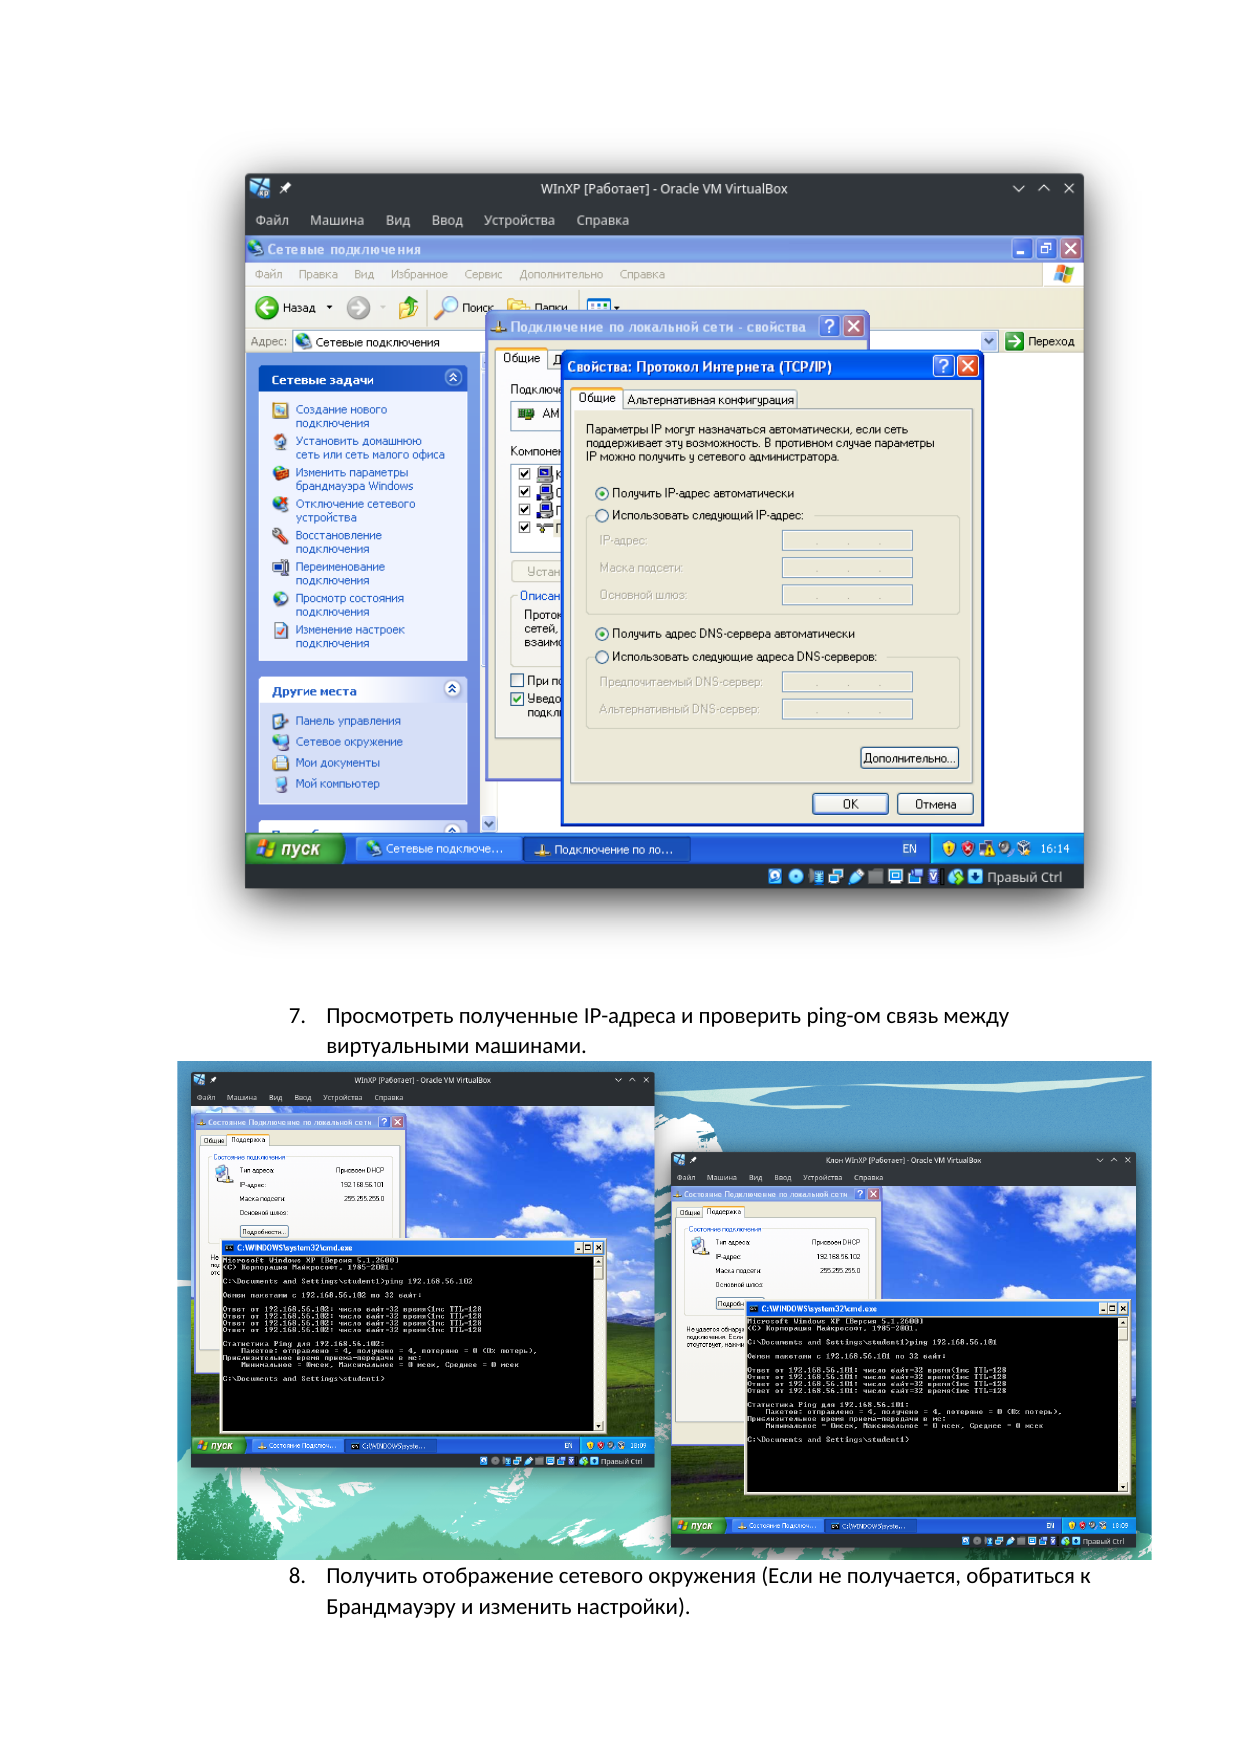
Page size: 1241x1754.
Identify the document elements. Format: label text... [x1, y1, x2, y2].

list Получить отображение сетевого окружения (Если не получается, обратиться к Брандмауэру и изменить настройки). [288, 1562, 1152, 1620]
list Просмотреть полученные IP-адреса и проверить ping-ом связь между виртуальными машинами. [288, 1001, 1152, 1059]
picture [177, 1061, 1152, 1560]
picture [177, 118, 1152, 969]
